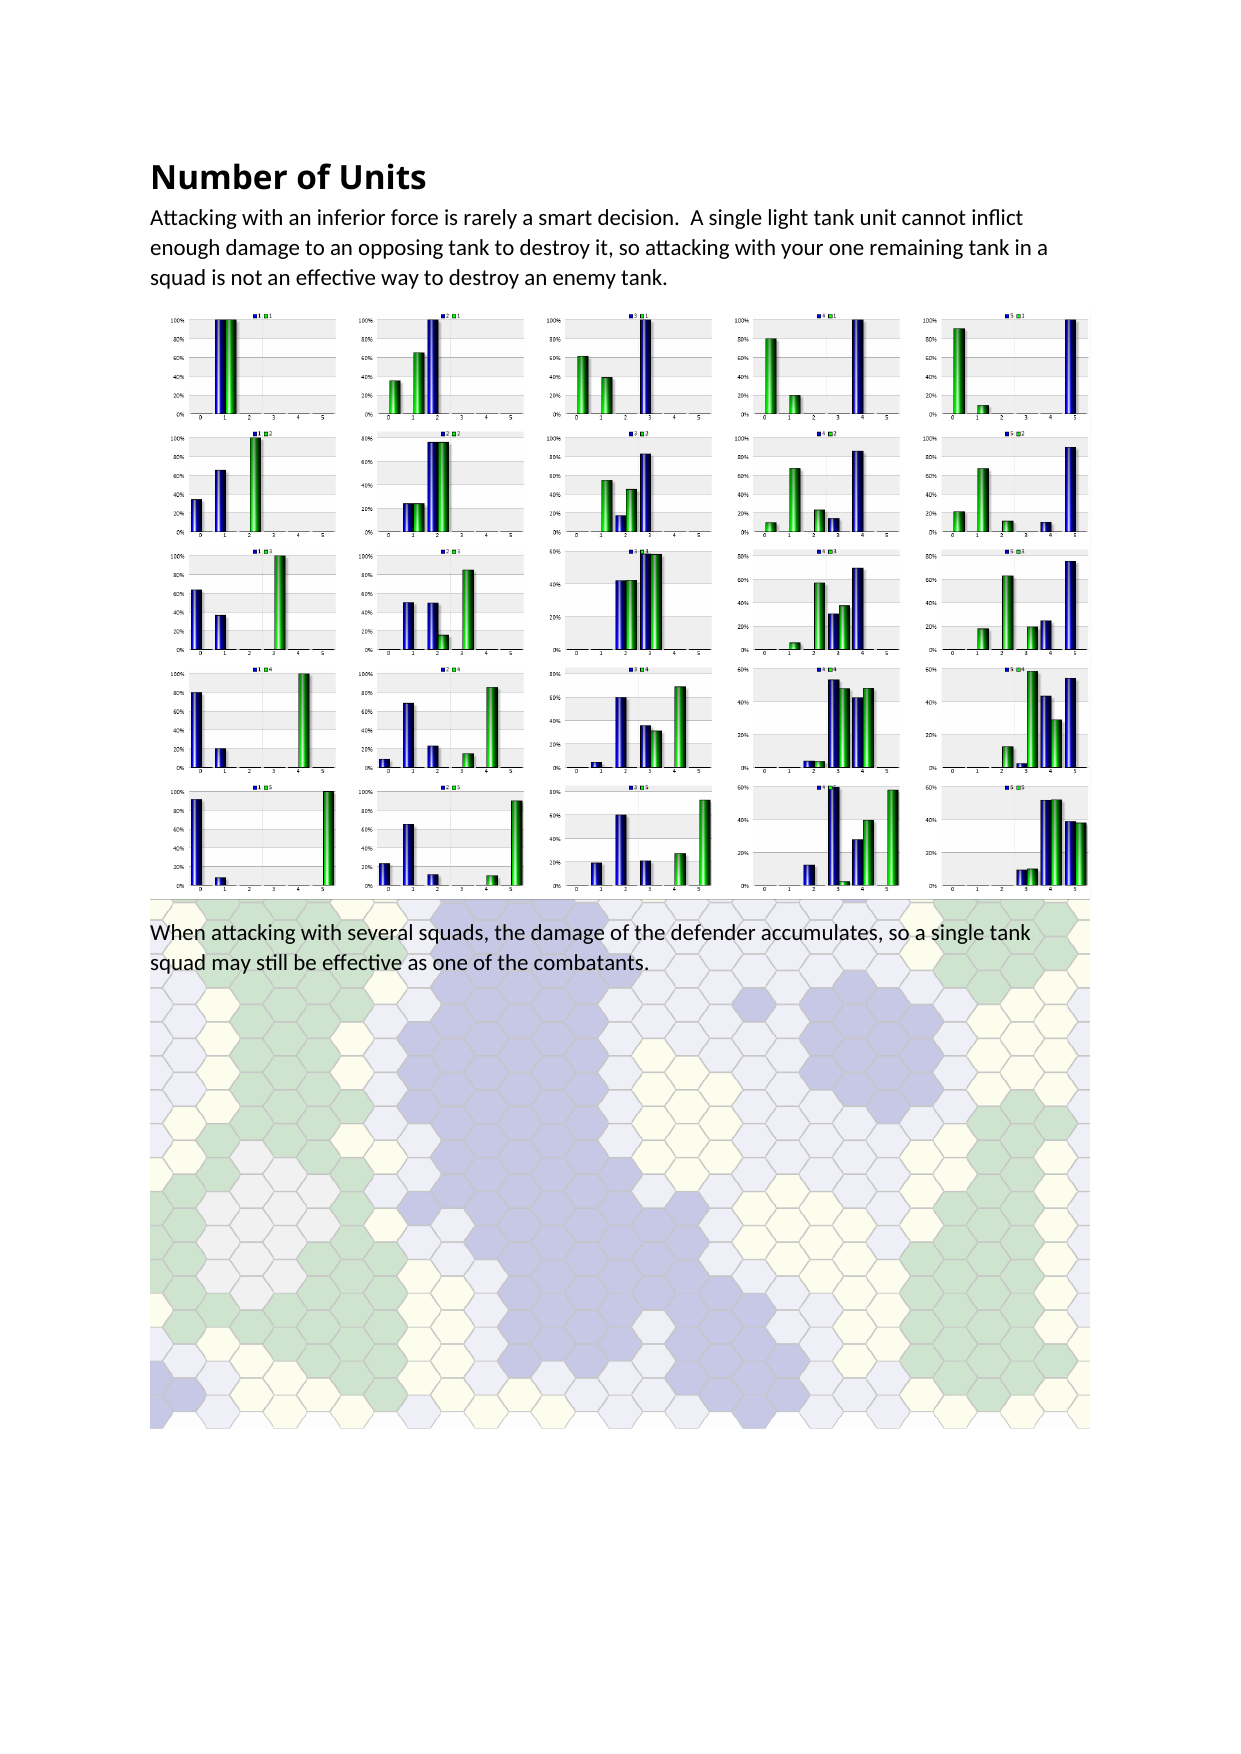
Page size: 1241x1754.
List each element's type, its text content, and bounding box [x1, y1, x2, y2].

text Attacking with an inferior force is rarely a smart decision. A single light tank unit cannot inflict enough damage to an opposing tank to destroy it, so attacking with your one remaining tank in a squad is not an effective way to destroy an enemy tank. [150, 203, 1090, 292]
picture [150, 310, 1091, 918]
subtitle Number of Units [150, 154, 1090, 199]
picture [150, 976, 1090, 1429]
text When attacking with several squads, the damage of the defender accumulates, so a single tank squad may still be effective as one of the combatants. [150, 918, 1090, 976]
